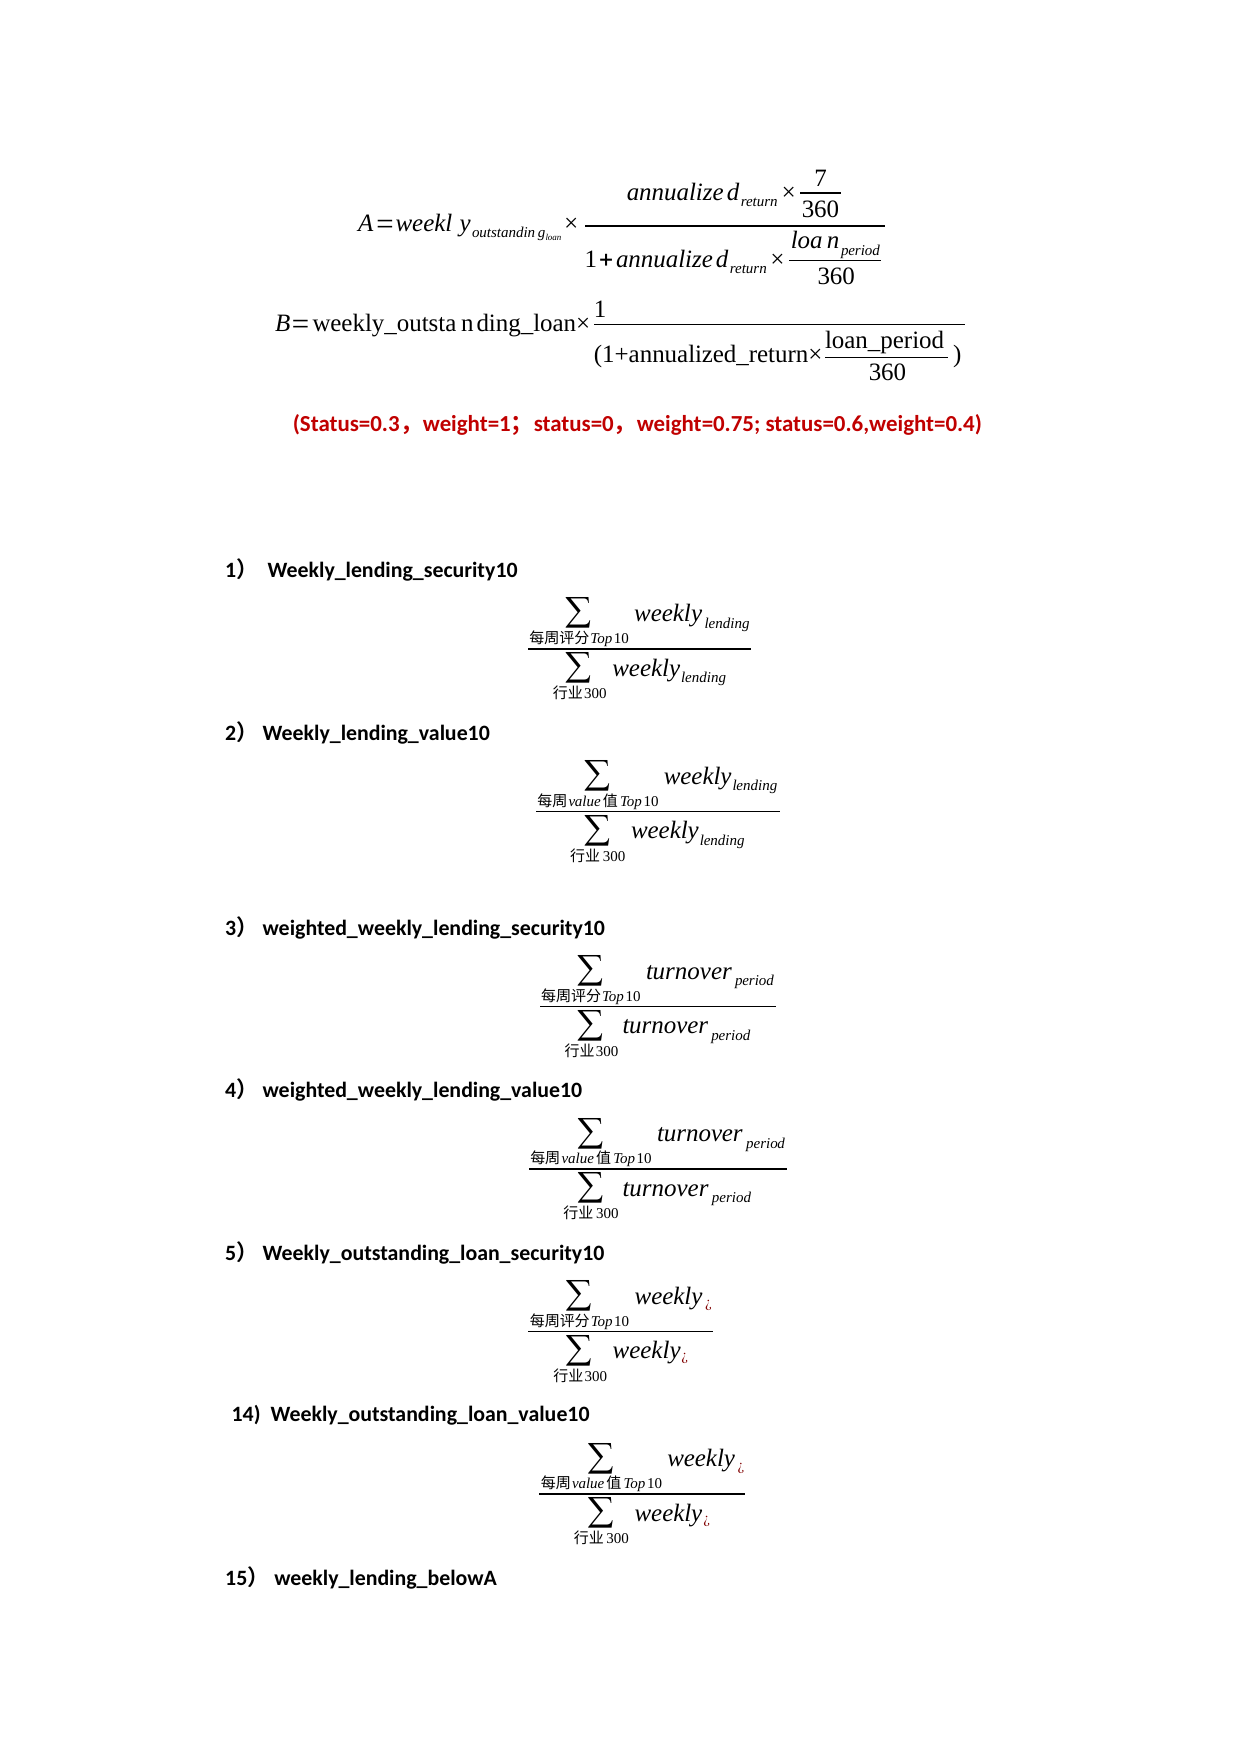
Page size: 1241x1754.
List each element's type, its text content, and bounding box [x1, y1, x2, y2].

text 15） weekly_lending_belowA [225, 1559, 1053, 1592]
list weighted_weekly_lending_security10 [225, 909, 1053, 942]
list Weekly_outstanding_loan_security10 [225, 1234, 1053, 1267]
list Weekly_lending_security10 [225, 552, 1053, 584]
text 14) Weekly_outstanding_loan_value10 [187, 1397, 1053, 1429]
list Weekly_lending_value10 [225, 714, 1053, 747]
list weighted_weekly_lending_value10 [225, 1072, 1053, 1104]
text (Status=0.3，weight=1；status=0，weight=0.75; status=0.6,weight=0.4) [187, 389, 1053, 454]
